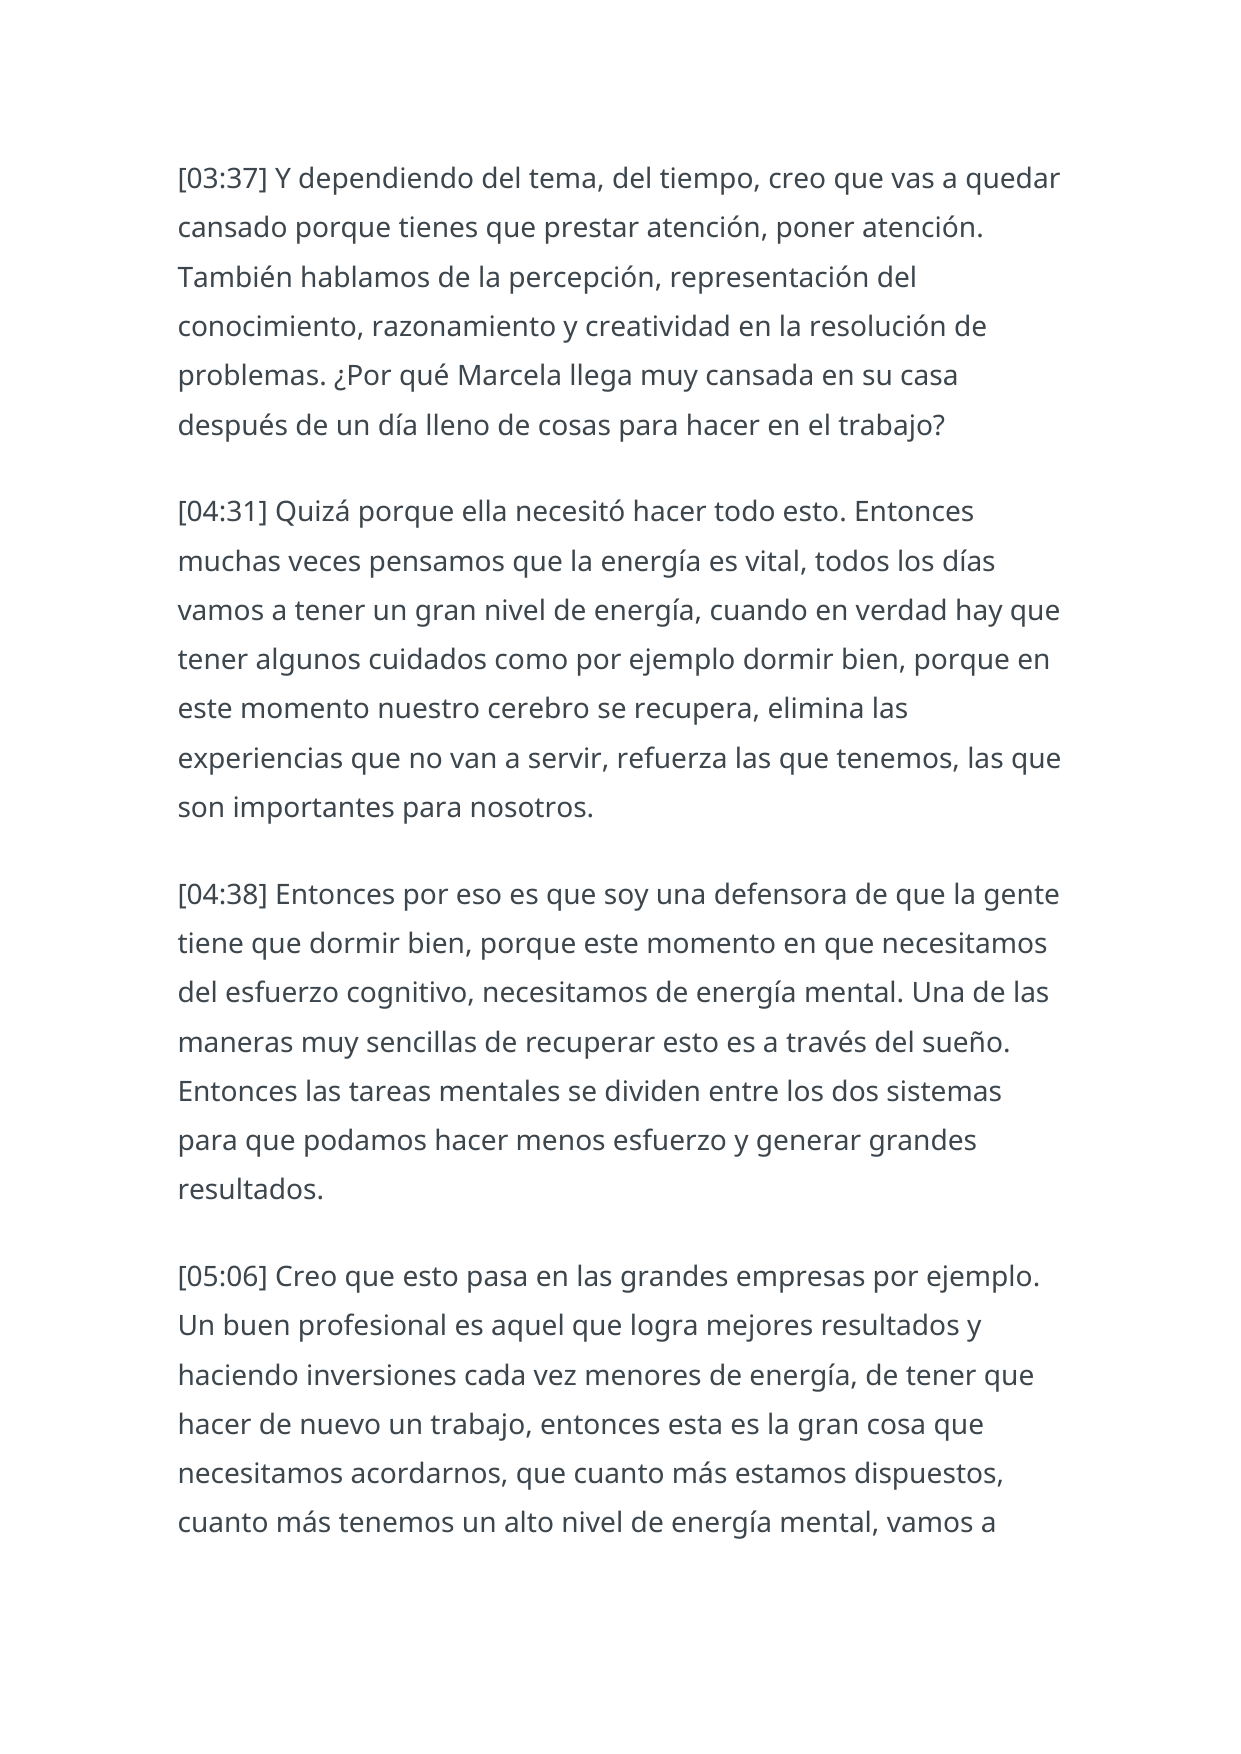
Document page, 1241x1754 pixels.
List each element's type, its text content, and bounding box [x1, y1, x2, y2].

text [04:31] Quizá porque ella necesitó hacer todo esto. Entonces muchas veces pensamos que la energía es vital, todos los días vamos a tener un gran nivel de energía, cuando en verdad hay que tener algunos cuidados como por ejemplo dormir bien, porque en este momento nuestro cerebro se recupera, elimina las experiencias que no van a servir, refuerza las que tenemos, las que son importantes para nosotros. [177, 481, 1063, 826]
text [03:37] Y dependiendo del tema, del tiempo, creo que vas a quedar cansado porque tienes que prestar atención, poner atención. También hablamos de la percepción, representación del conocimiento, razonamiento y creatividad en la resolución de problemas. ¿Por qué Marcela llega muy cansada en su casa después de un día lleno de cosas para hacer en el trabajo? [177, 148, 1063, 443]
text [177, 1246, 1063, 1541]
text [04:38] Entonces por eso es que soy una defensora de que la gente tiene que dormir bien, porque este momento en que necesitamos del esfuerzo cognitivo, necesitamos de energía mental. Una de las maneras muy sencillas de recuperar esto es a través del sueño. Entonces las tareas mentales se dividen entre los dos sistemas para que podamos hacer menos esfuerzo y generar grandes resultados. [177, 863, 1063, 1208]
